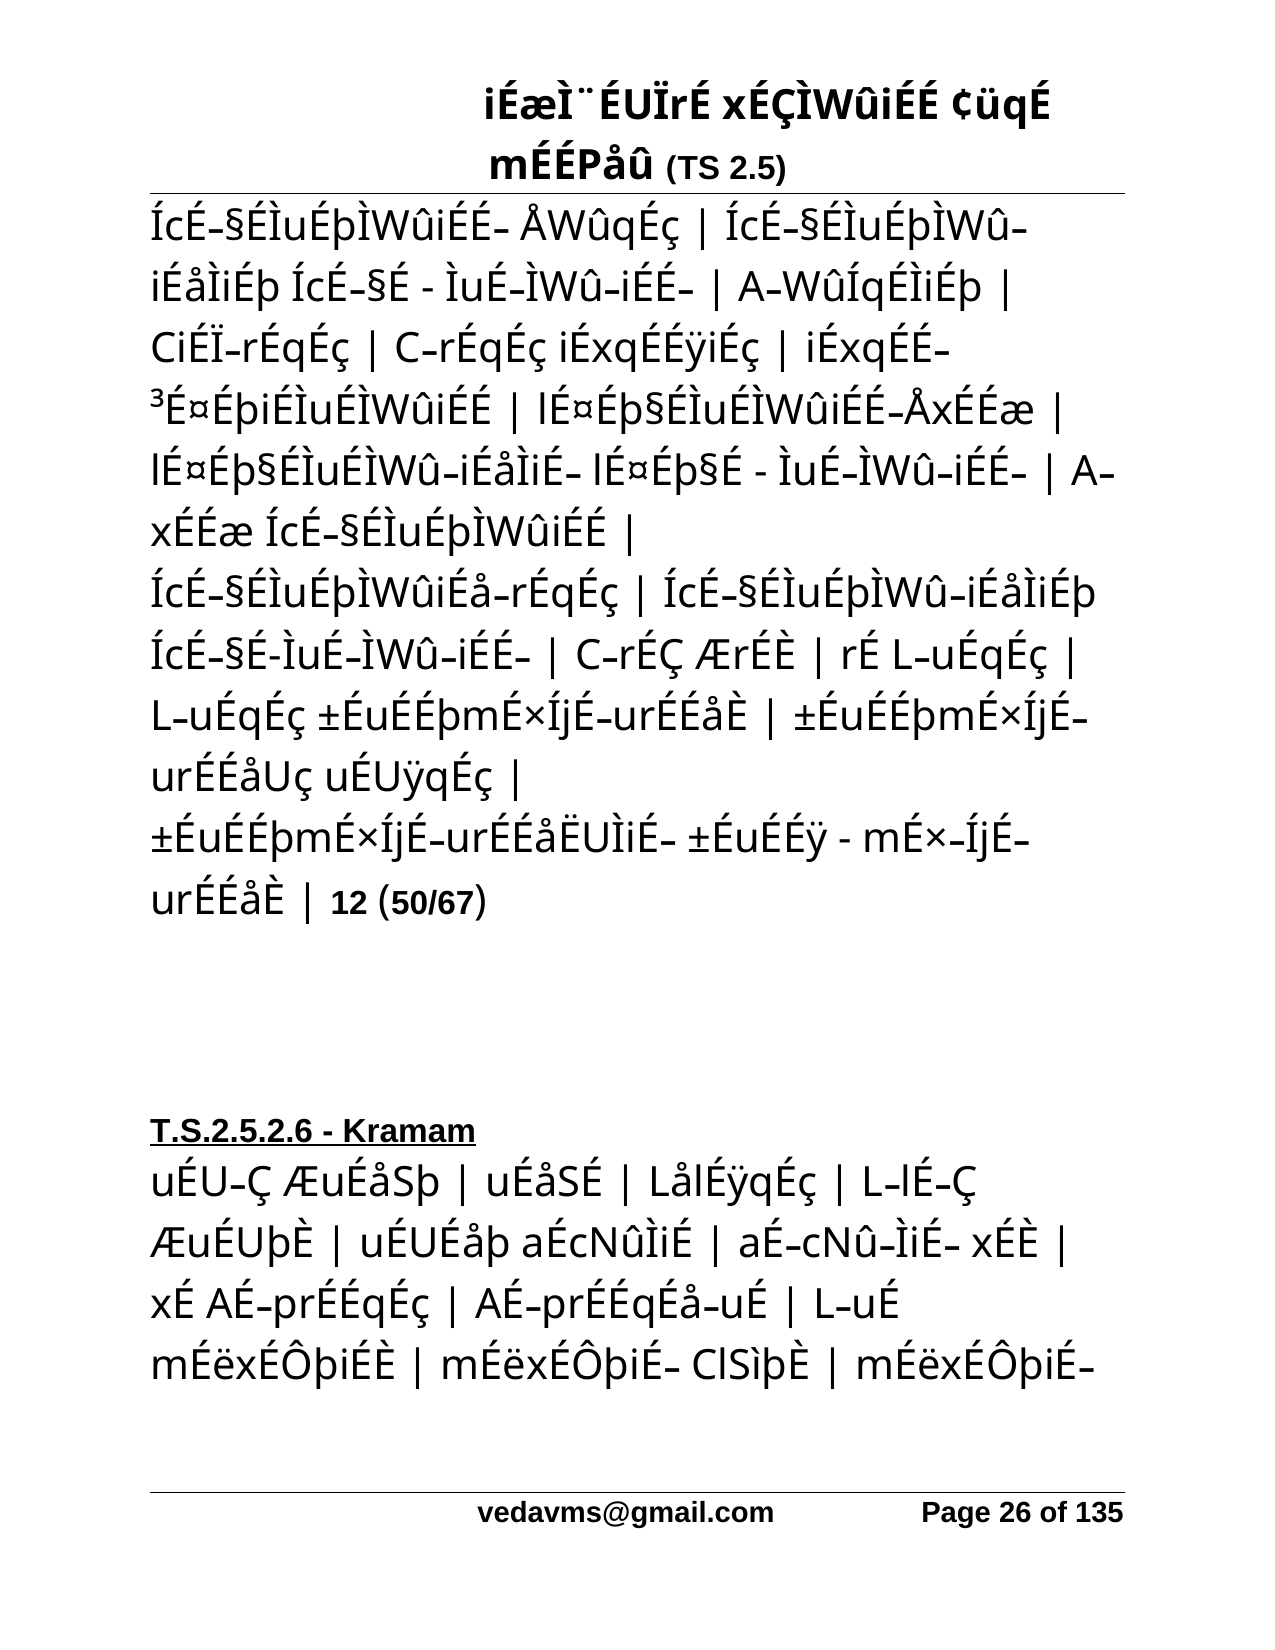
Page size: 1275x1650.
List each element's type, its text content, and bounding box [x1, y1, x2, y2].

text ÍcÉ–§ÉÌuÉþÌWûiÉå–rÉqÉç | ÍcÉ–§ÉÌuÉþÌWû–iÉåÌiÉþ ÍcÉ–§É-ÌuÉ–ÌWû–iÉÉ– | C–rÉÇ ÆrÉÈ | rÉ L–uÉqÉç | [150, 563, 1125, 681]
text ÍcÉ–§ÉÌuÉþÌWûiÉÉ– ÅWûqÉç | ÍcÉ–§ÉÌuÉþÌWû–iÉåÌiÉþ ÍcÉ–§É - ÌuÉ–ÌWû–iÉÉ– | A–WûÍqÉÌiÉþ | [150, 196, 1125, 314]
text ±ÉuÉÉþmÉ×ÍjÉ–urÉÉåËUÌiÉ– ±ÉuÉÉÿ - mÉ×–ÍjÉ–urÉÉåÈ | 12 (50/67) [150, 808, 1125, 926]
text T.S.2.5.2.6 - Kramam [150, 1111, 1094, 1149]
text L–uÉqÉç ±ÉuÉÉþmÉ×ÍjÉ–urÉÉåÈ | ±ÉuÉÉþmÉ×ÍjÉ–urÉÉåUç uÉUÿqÉç | [150, 686, 1125, 804]
text CiÉÏ–rÉqÉç | C–rÉqÉç iÉxqÉÉÿiÉç | iÉxqÉÉ–³É¤ÉþiÉÌuÉÌWûiÉÉ | lÉ¤Éþ§ÉÌuÉÌWûiÉÉ–ÅxÉÉæ | lÉ¤Éþ§ÉÌuÉÌWû–iÉåÌiÉ– lÉ¤Éþ§É - ÌuÉ–ÌWû–iÉÉ– | A–xÉÉæ ÍcÉ–§ÉÌuÉþÌWûiÉÉ | [150, 318, 1125, 559]
